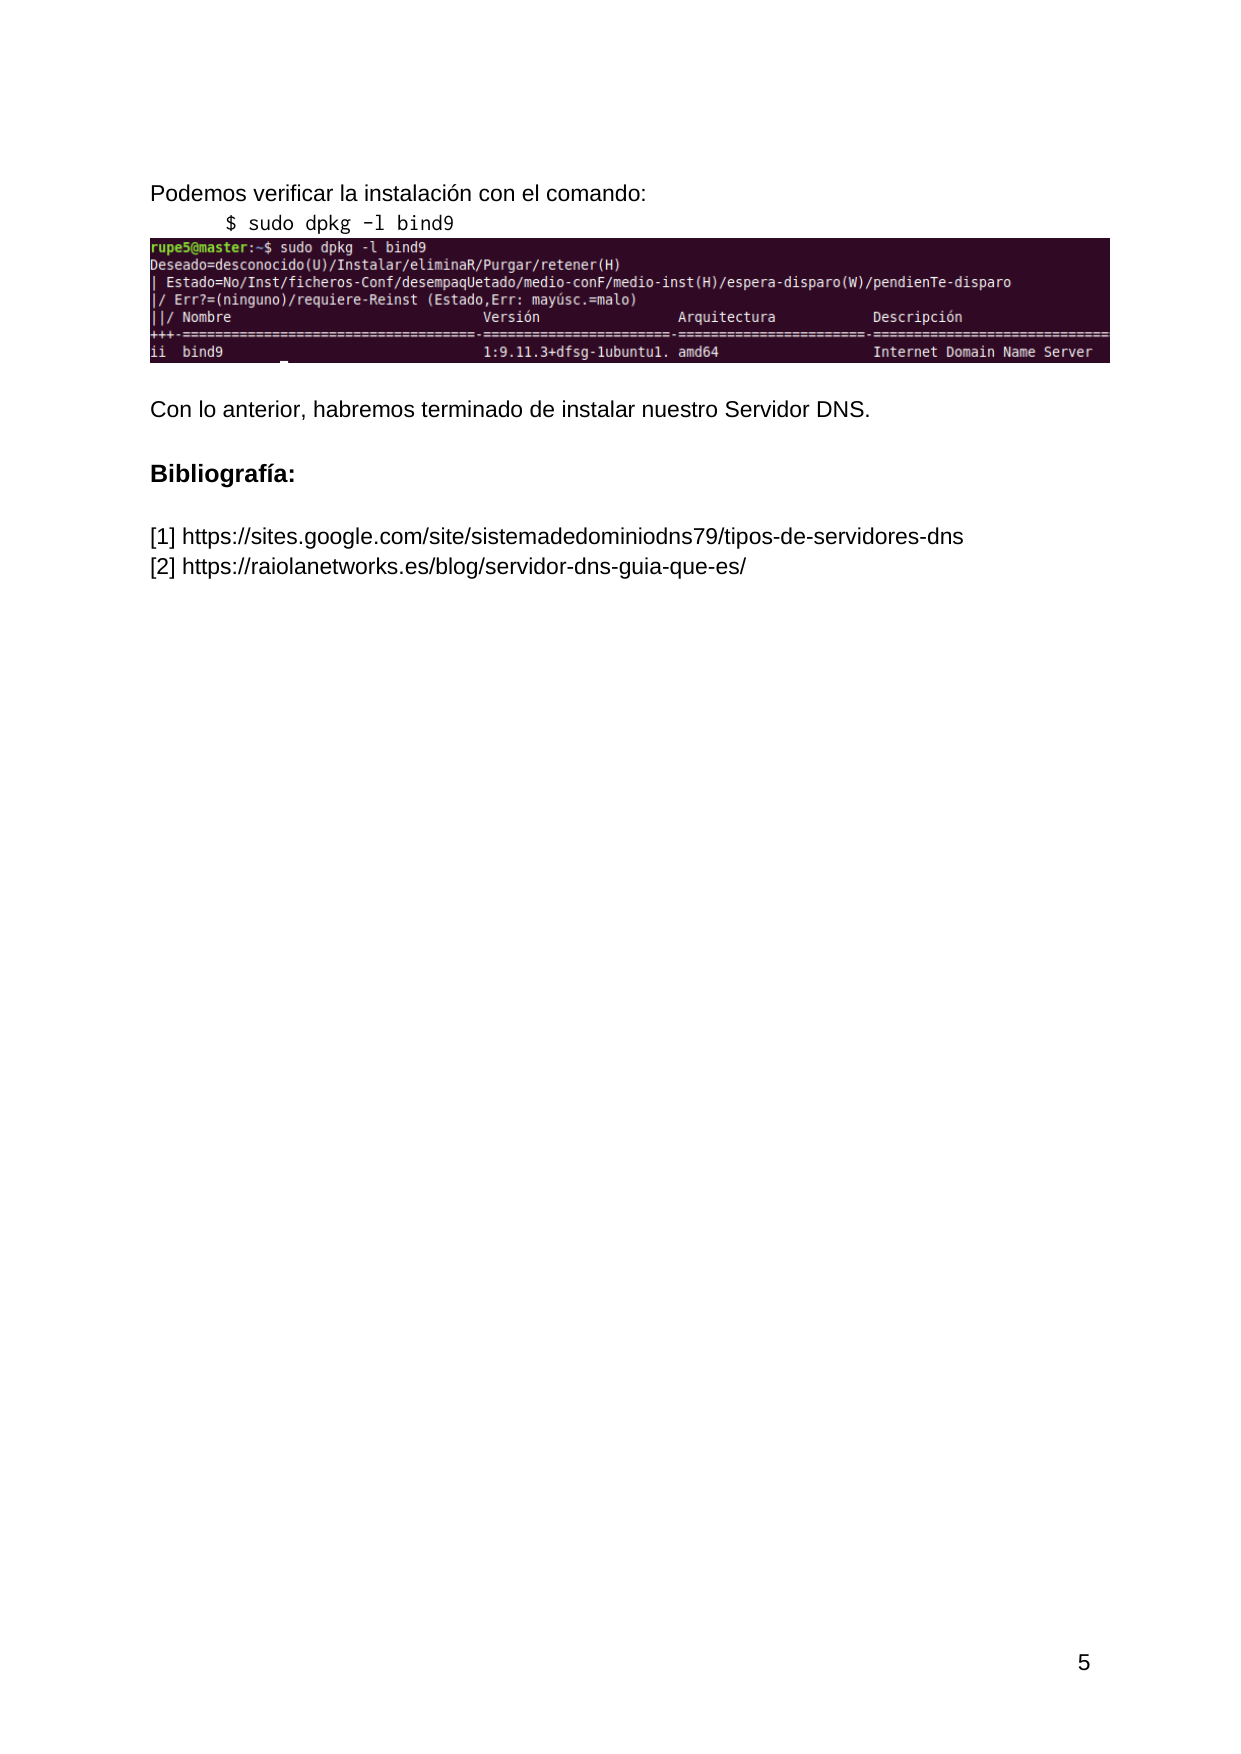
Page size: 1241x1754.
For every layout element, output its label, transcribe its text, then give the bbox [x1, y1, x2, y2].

text [1] https://sites.google.com/site/sistemadedominiodns79/tipos-de-servidores-dns [150, 523, 1090, 549]
text Bibliografía: [150, 459, 1090, 488]
text Podemos verificar la instalación con el comando: [150, 180, 1090, 207]
text Con lo anterior, habremos terminado de instalar nuestro Servidor DNS. [150, 396, 1090, 423]
text $ sudo dpkg -l bind9 [150, 210, 1090, 234]
text [2] https://raiolanetworks.es/blog/servidor-dns-guia-que-es/ [150, 553, 1090, 579]
picture [150, 238, 1110, 363]
